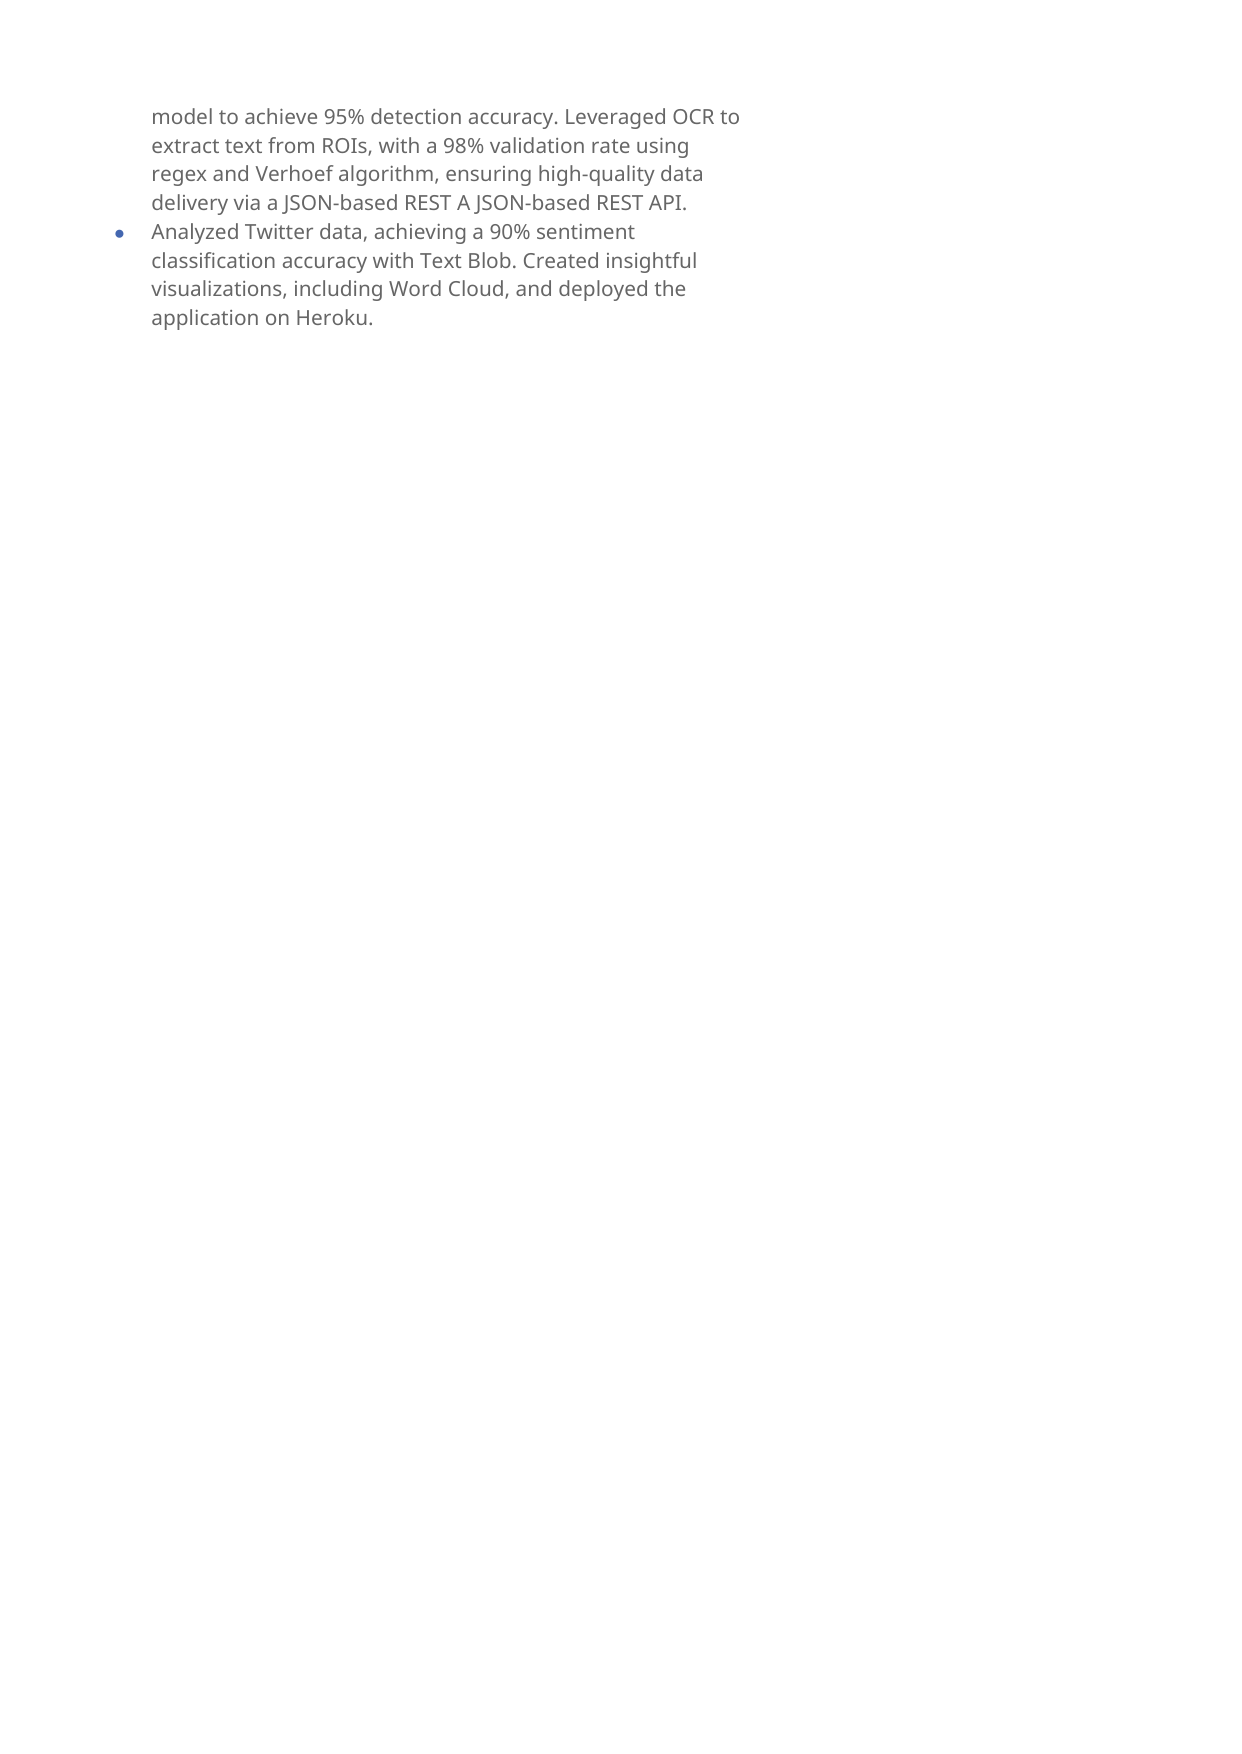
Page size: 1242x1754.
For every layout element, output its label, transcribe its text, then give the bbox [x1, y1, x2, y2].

list Analyzed Twitter data, achieving a 90% sentiment classification accuracy with Text Blob. Created insightful visualizations, including Word Cloud, and deployed the application on Heroku. [114, 217, 747, 331]
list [114, 102, 747, 216]
